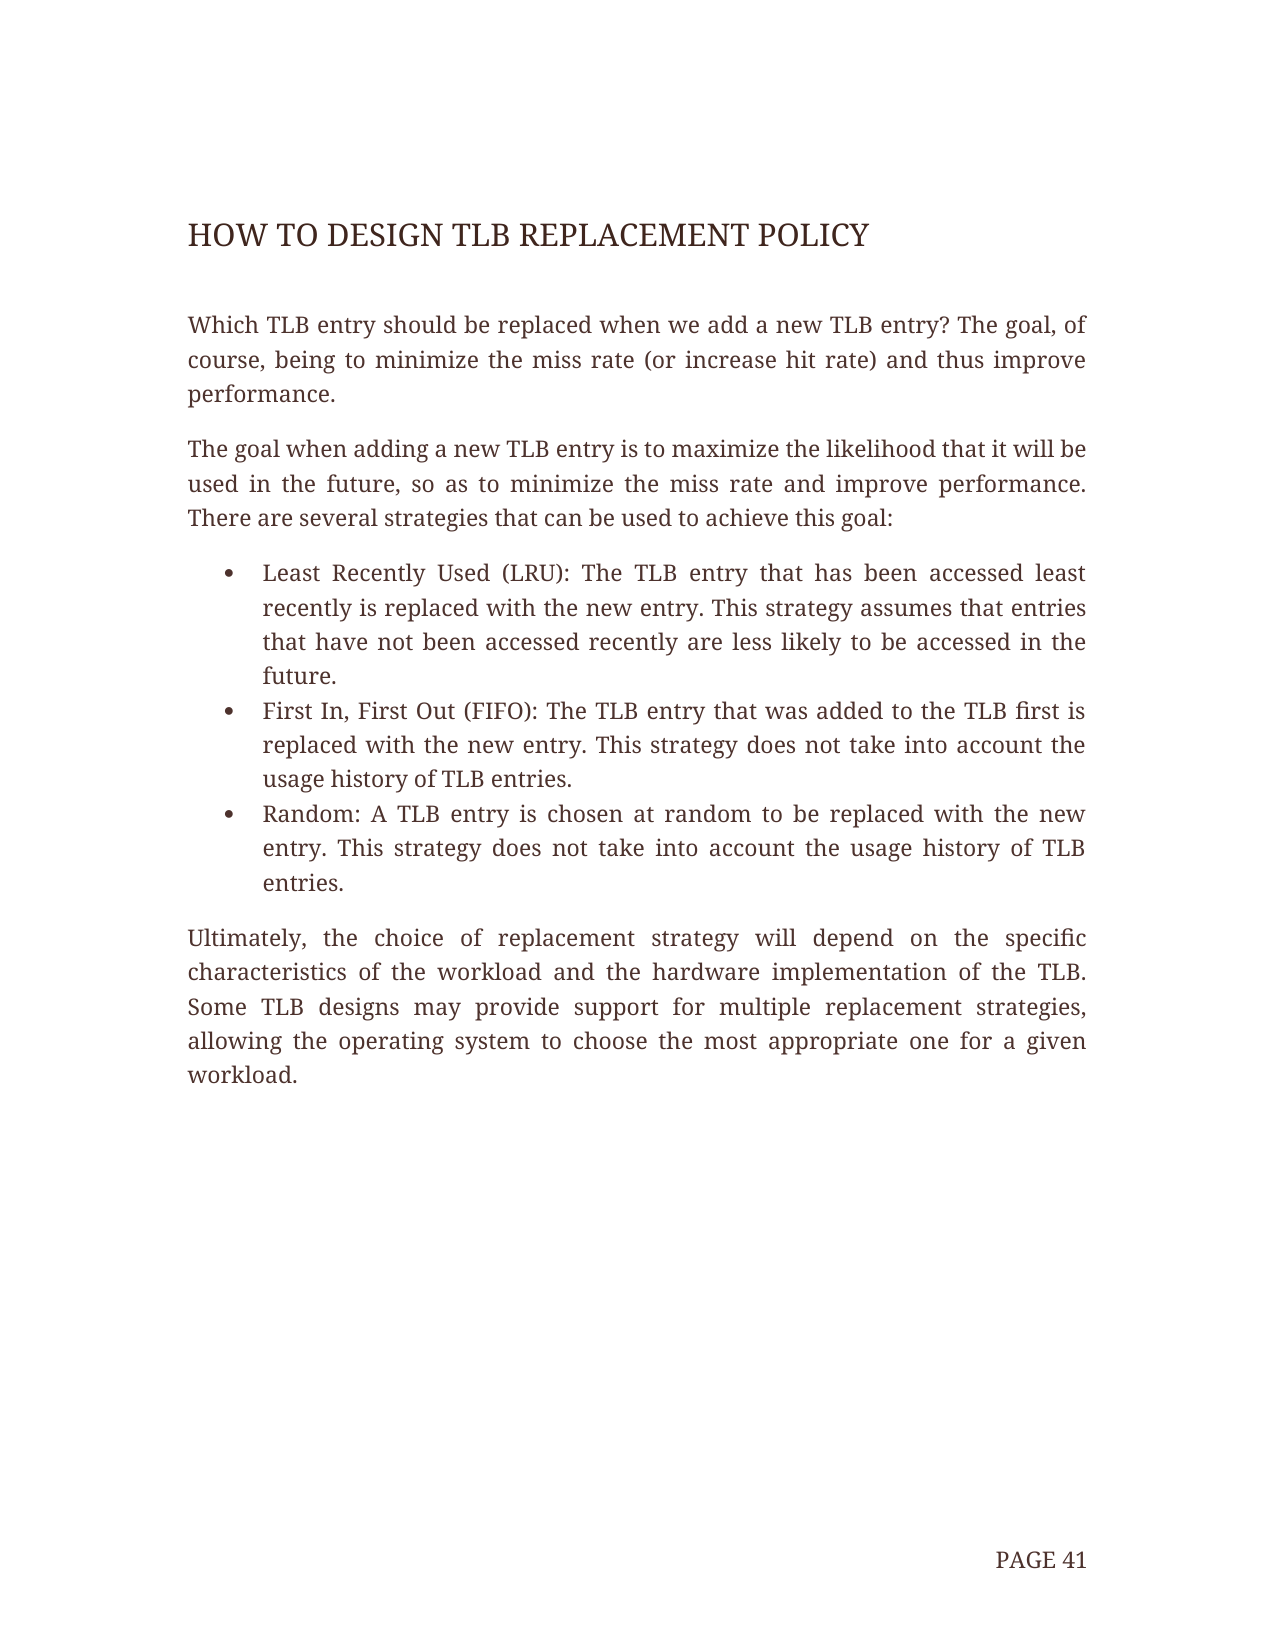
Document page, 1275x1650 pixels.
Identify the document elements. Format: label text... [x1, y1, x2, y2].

list Least Recently Used (LRU): The TLB entry that has been accessed least recently is replaced with the new entry. This strategy assumes that entries that have not been accessed recently are less likely to be accessed in the future. [225, 557, 1087, 692]
text Which TLB entry should be replaced when we add a new TLB entry? The goal, of course, being to minimize the miss rate (or increase hit rate) and thus improve performance. [187, 309, 1087, 409]
text The goal when adding a new TLB entry is to maximize the likelihood that it will be used in the future, so as to minimize the miss rate and improve performance. There are several strategies that can be used to achieve this goal: [187, 433, 1087, 533]
list Random: A TLB entry is chosen at random to be replaced with the new entry. This strategy does not take into account the usage history of TLB entries. [225, 798, 1087, 898]
list First In, First Out (FIFO): The TLB entry that was added to the TLB first is replaced with the new entry. This strategy does not take into account the usage history of TLB entries. [225, 695, 1087, 795]
subtitle HOW TO DESIGN TLB REPLACEMENT POLICY [187, 212, 1087, 255]
text Ultimately, the choice of replacement strategy will depend on the specific characteristics of the workload and the hardware implementation of the TLB. Some TLB designs may provide support for multiple replacement strategies, allowing the operating system to choose the most appropriate one for a given workload. [187, 922, 1087, 1091]
